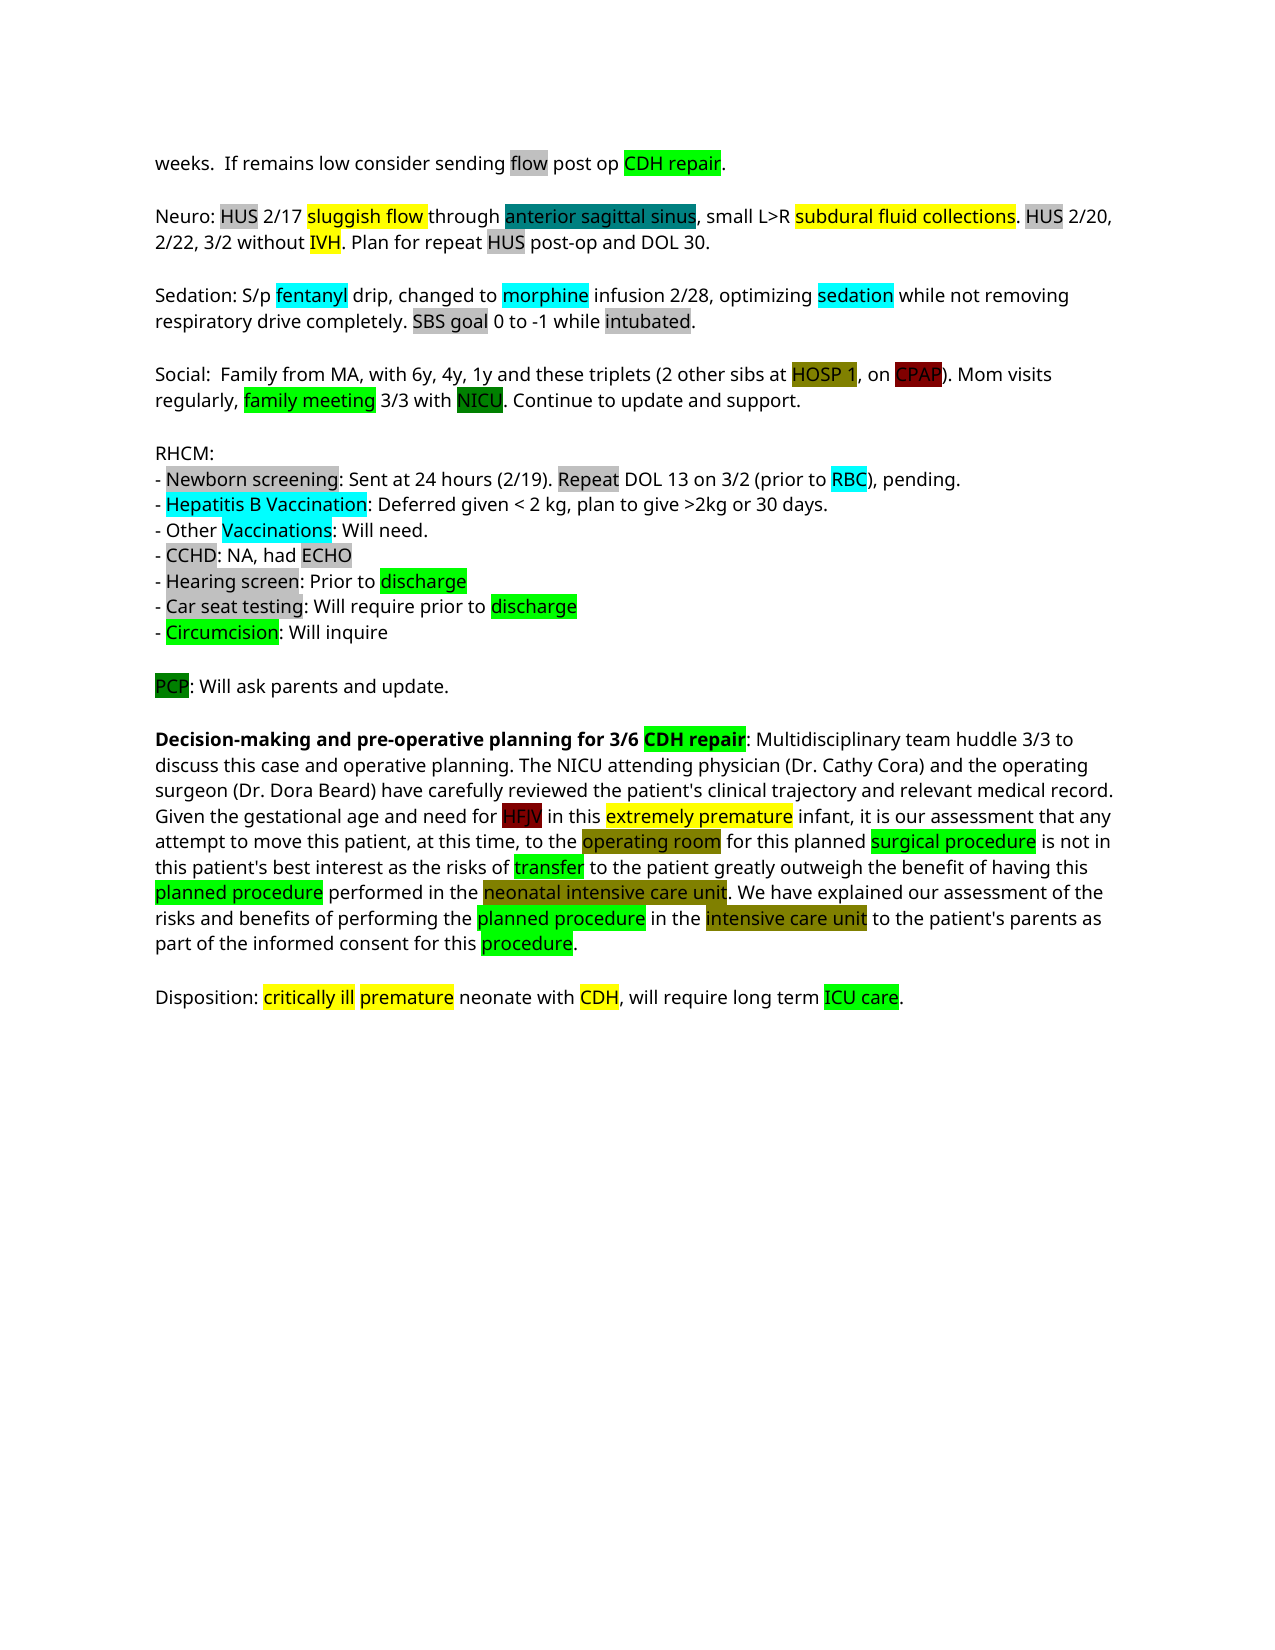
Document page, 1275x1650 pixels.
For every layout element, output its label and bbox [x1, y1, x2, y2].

text [155, 150, 1125, 1010]
